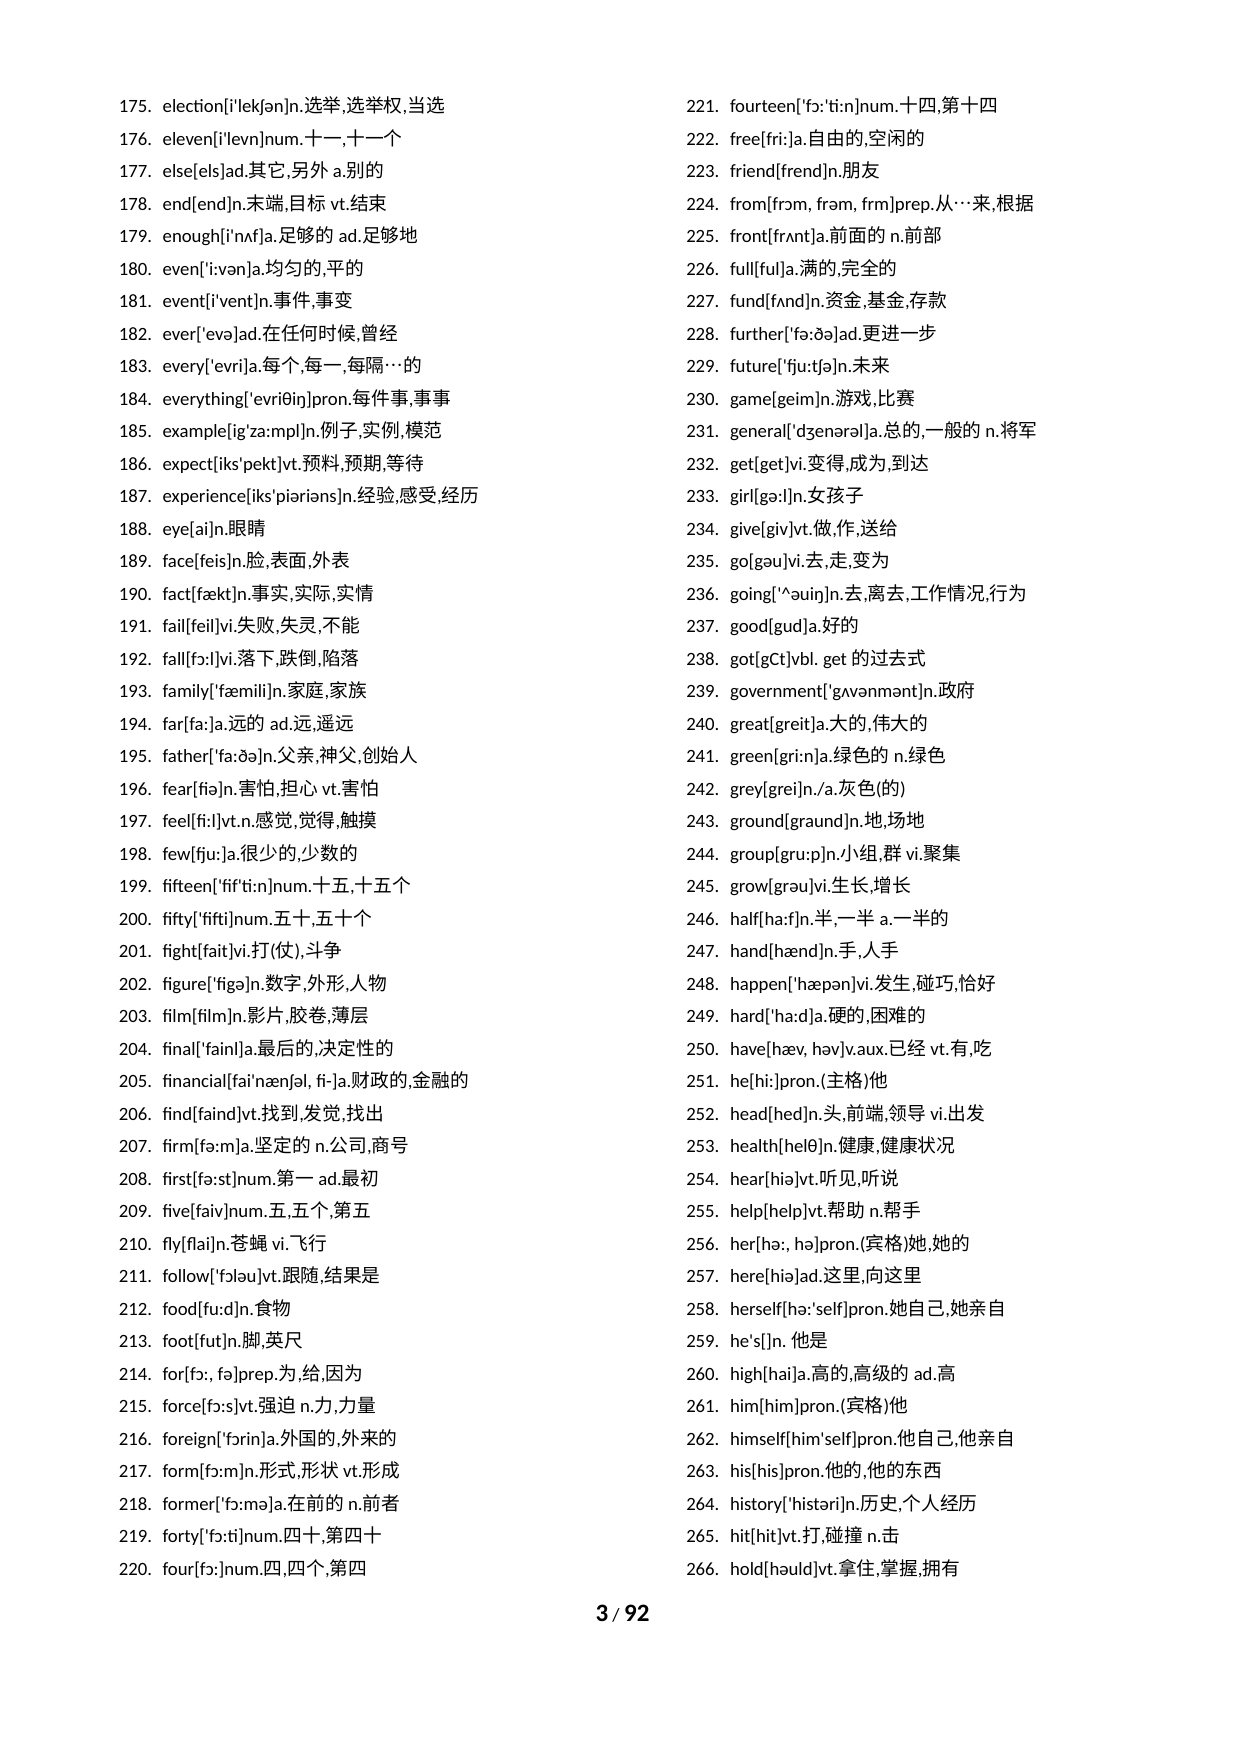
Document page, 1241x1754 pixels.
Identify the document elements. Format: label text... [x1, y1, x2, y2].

list history['histәri]n.历史,个人经历 [686, 1486, 1165, 1518]
list financial[fai'nænʃәl, fi-]a.财政的,金融的 [119, 1063, 598, 1096]
list grow[grәu]vi.生长,增长 [686, 868, 1165, 901]
list got[gCt]vbl. get 的过去式 [686, 641, 1165, 673]
list few[fju:]a.很少的,少数的 [119, 836, 598, 868]
list great[greit]a.大的,伟大的 [686, 706, 1165, 738]
list full[ful]a.满的,完全的 [686, 251, 1165, 283]
list fourteen['fɔ:'ti:n]num.十四,第十四 [686, 88, 1165, 121]
list feel[fi:l]vt.n.感觉,觉得,触摸 [119, 803, 598, 836]
list hear[hiә]vt.听见,听说 [686, 1161, 1165, 1193]
list fall[fɔ:l]vi.落下,跌倒,陷落 [119, 641, 598, 673]
list fifteen['fif'ti:n]num.十五,十五个 [119, 868, 598, 901]
list five[faiv]num.五,五个,第五 [119, 1193, 598, 1226]
list hit[hit]vt.打,碰撞 n.击 [686, 1518, 1165, 1551]
list face[feis]n.脸,表面,外表 [119, 543, 598, 576]
list everything['evriθiŋ]pron.每件事,事事 [119, 381, 598, 413]
list here[hiә]ad.这里,向这里 [686, 1258, 1165, 1291]
list fact[fækt]n.事实,实际,实情 [119, 576, 598, 608]
list expect[iks'pekt]vt.预料,预期,等待 [119, 446, 598, 478]
list group[gru:p]n.小组,群 vi.聚集 [686, 836, 1165, 868]
list have[hæv, hәv]v.aux.已经 vt.有,吃 [686, 1031, 1165, 1063]
list ground[graund]n.地,场地 [686, 803, 1165, 836]
list grey[grei]n./a.灰色(的) [686, 771, 1165, 803]
list hold[hәuld]vt.拿住,掌握,拥有 [686, 1551, 1165, 1583]
list fifty['fifti]num.五十,五十个 [119, 901, 598, 933]
list foreign['fɔrin]a.外国的,外来的 [119, 1421, 598, 1453]
list green[gri:n]a.绿色的 n.绿色 [686, 738, 1165, 771]
list future['fju:tʃә]n.未来 [686, 348, 1165, 381]
list end[end]n.末端,目标 vt.结束 [119, 186, 598, 218]
list girl[gә:l]n.女孩子 [686, 478, 1165, 511]
list fly[flai]n.苍蝇 vi.飞行 [119, 1226, 598, 1258]
list four[fɔ:]num.四,四个,第四 [119, 1551, 598, 1583]
list film[film]n.影片,胶卷,薄层 [119, 998, 598, 1031]
list eye[ai]n.眼睛 [119, 511, 598, 543]
list fight[fait]vi.打(仗),斗争 [119, 933, 598, 966]
list general['dʒenәrәl]a.总的,一般的n.将军 [686, 413, 1165, 446]
list foot[fut]n.脚,英尺 [119, 1323, 598, 1356]
list friend[frend]n.朋友 [686, 153, 1165, 186]
list example[ig'za:mpl]n.例子,实例,模范 [119, 413, 598, 446]
list father['fa:ðә]n.父亲,神父,创始人 [119, 738, 598, 771]
list figure['figә]n.数字,外形,人物 [119, 966, 598, 998]
list family['fæmili]n.家庭,家族 [119, 673, 598, 706]
list election[i'lekʃәn]n.选举,选举权,当选 [119, 88, 598, 121]
list half[ha:f]n.半,一半 a.一半的 [686, 901, 1165, 933]
list from[frɔm, frәm, frm]prep.从…来,根据 [686, 186, 1165, 218]
list health[helθ]n.健康,健康状况 [686, 1128, 1165, 1161]
list her[hә:, hә]pron.(宾格)她,她的 [686, 1226, 1165, 1258]
list ever['evә]ad.在任何时候,曾经 [119, 316, 598, 348]
list give[giv]vt.做,作,送给 [686, 511, 1165, 543]
list find[faind]vt.找到,发觉,找出 [119, 1096, 598, 1128]
list final['fainl]a.最后的,决定性的 [119, 1031, 598, 1063]
list even['i:vәn]a.均匀的,平的 [119, 251, 598, 283]
list good[gud]a.好的 [686, 608, 1165, 641]
list form[fɔ:m]n.形式,形状 vt.形成 [119, 1453, 598, 1486]
list get[get]vi.变得,成为,到达 [686, 446, 1165, 478]
list experience[iks'piәriәns]n.经验,感受,经历 [119, 478, 598, 511]
list event[i'vent]n.事件,事变 [119, 283, 598, 316]
list former['fɔ:mә]a.在前的 n.前者 [119, 1486, 598, 1518]
list herself[hә:'self]pron.她自己,她亲自 [686, 1291, 1165, 1323]
list force[fɔ:s]vt.强迫 n.力,力量 [119, 1388, 598, 1421]
list go[gәu]vi.去,走,变为 [686, 543, 1165, 576]
list himself[him'self]pron.他自己,他亲自 [686, 1421, 1165, 1453]
list forty['fɔ:ti]num.四十,第四十 [119, 1518, 598, 1551]
list follow['fɔlәu]vt.跟随,结果是 [119, 1258, 598, 1291]
list for[fɔ:, fә]prep.为,给,因为 [119, 1356, 598, 1388]
list hard['ha:d]a.硬的,困难的 [686, 998, 1165, 1031]
list he's[]n. 他是 [686, 1323, 1165, 1356]
list first[fә:st]num.第一 ad.最初 [119, 1161, 598, 1193]
list every['evri]a.每个,每一,每隔…的 [119, 348, 598, 381]
list high[hai]a.高的,高级的 ad.高 [686, 1356, 1165, 1388]
list going['^әuiŋ]n.去,离去,工作情况,行为 [686, 576, 1165, 608]
list far[fa:]a.远的 ad.远,遥远 [119, 706, 598, 738]
list firm[fә:m]a.坚定的 n.公司,商号 [119, 1128, 598, 1161]
list food[fu:d]n.食物 [119, 1291, 598, 1323]
list game[geim]n.游戏,比赛 [686, 381, 1165, 413]
list fund[fʌnd]n.资金,基金,存款 [686, 283, 1165, 316]
list help[help]vt.帮助 n.帮手 [686, 1193, 1165, 1226]
list enough[i'nʌf]a.足够的 ad.足够地 [119, 218, 598, 251]
list happen['hæpәn]vi.发生,碰巧,恰好 [686, 966, 1165, 998]
list hand[hænd]n.手,人手 [686, 933, 1165, 966]
list he[hi:]pron.(主格)他 [686, 1063, 1165, 1096]
list front[frʌnt]a.前面的 n.前部 [686, 218, 1165, 251]
list eleven[i'levn]num.十一,十一个 [119, 121, 598, 153]
list him[him]pron.(宾格)他 [686, 1388, 1165, 1421]
list fail[feil]vi.失败,失灵,不能 [119, 608, 598, 641]
list fear[fiә]n.害怕,担心 vt.害怕 [119, 771, 598, 803]
list further['fә:ðә]ad.更进一步 [686, 316, 1165, 348]
list his[his]pron.他的,他的东西 [686, 1453, 1165, 1486]
list else[els]ad.其它,另外 a.别的 [119, 153, 598, 186]
list government['gʌvәnmәnt]n.政府 [686, 673, 1165, 706]
list head[hed]n.头,前端,领导 vi.出发 [686, 1096, 1165, 1128]
list free[fri:]a.自由的,空闲的 [686, 121, 1165, 153]
